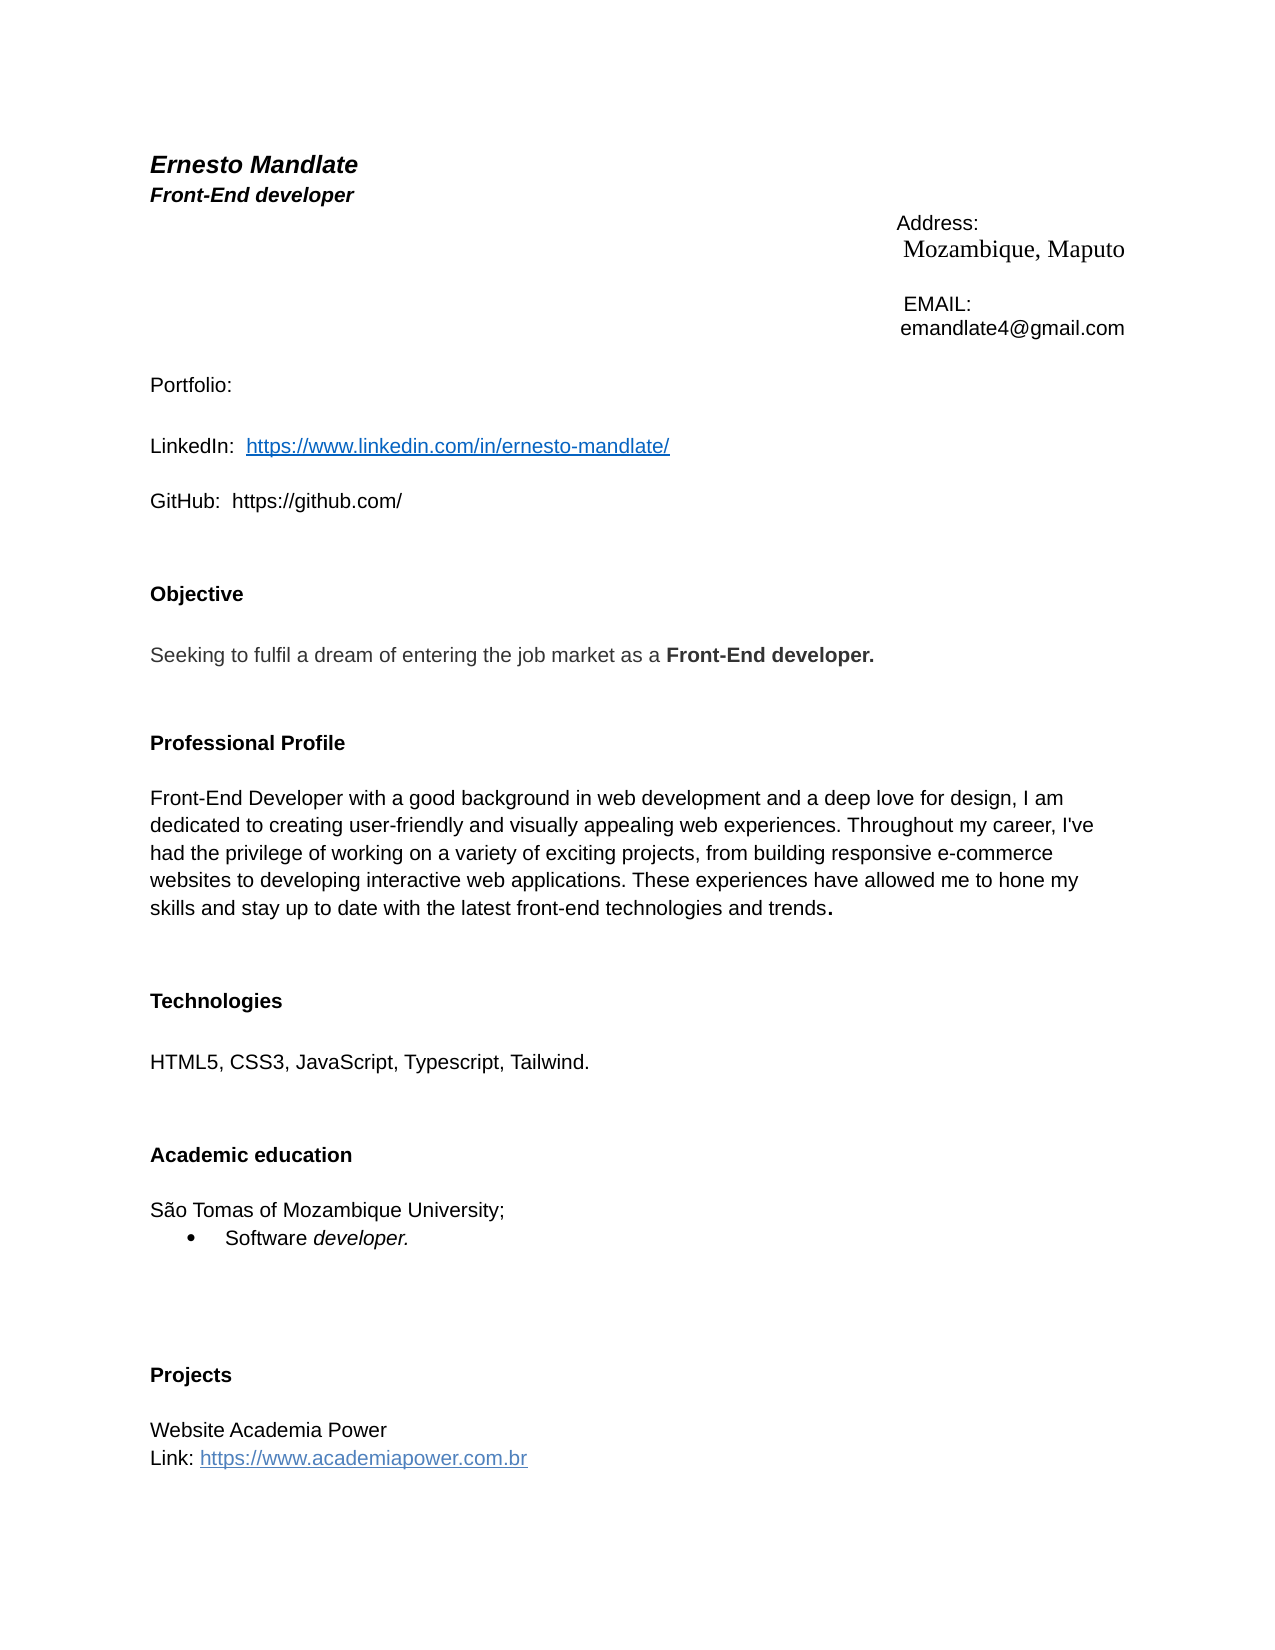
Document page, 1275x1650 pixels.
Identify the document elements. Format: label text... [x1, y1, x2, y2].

text Objective [120, 582, 1113, 606]
list Software developer. [187, 1226, 1113, 1250]
text Projects [120, 1363, 1113, 1387]
text emandlate4@gmail.com [0, 316, 1125, 340]
text Academic education [120, 1143, 1113, 1167]
text Mozambique, Maputo [0, 234, 1125, 263]
text Link: https://www.academiapower.com.br [150, 1446, 1125, 1470]
text Portfolio: [150, 373, 1113, 397]
text Technologies [120, 989, 1113, 1013]
text São Tomas of Mozambique University; [120, 1198, 1113, 1222]
text EMAIL: [675, 292, 1125, 316]
text GitHub: https://github.com/ [150, 488, 1113, 512]
text Front-End Developer with a good background in web development and a deep love for design, I am dedicated to creating user-friendly and visually appealing web experiences. Throughout my career, I've had the privilege of working on a variety of exciting projects, from building responsive e-commerce websites to developing interactive web applications. These experiences have allowed me to hone my skills and stay up to date with the latest front-end technologies and trends. [150, 786, 1113, 919]
text HTML5, CSS3, JavaScript, Typescript, Tailwind. [150, 1049, 1113, 1073]
text Website Academia Power [150, 1418, 1125, 1442]
text LinkedIn: https://www.linkedin.com/in/ernesto-mandlate/ [150, 433, 1113, 457]
text Seeking to fulfil a dream of entering the job market as a Front-End developer. [150, 642, 1113, 666]
text Ernesto Mandlate [150, 150, 1125, 179]
text Professional Profile [120, 731, 1113, 754]
text Front-End developer [150, 183, 1125, 207]
text Address: [675, 211, 1125, 234]
